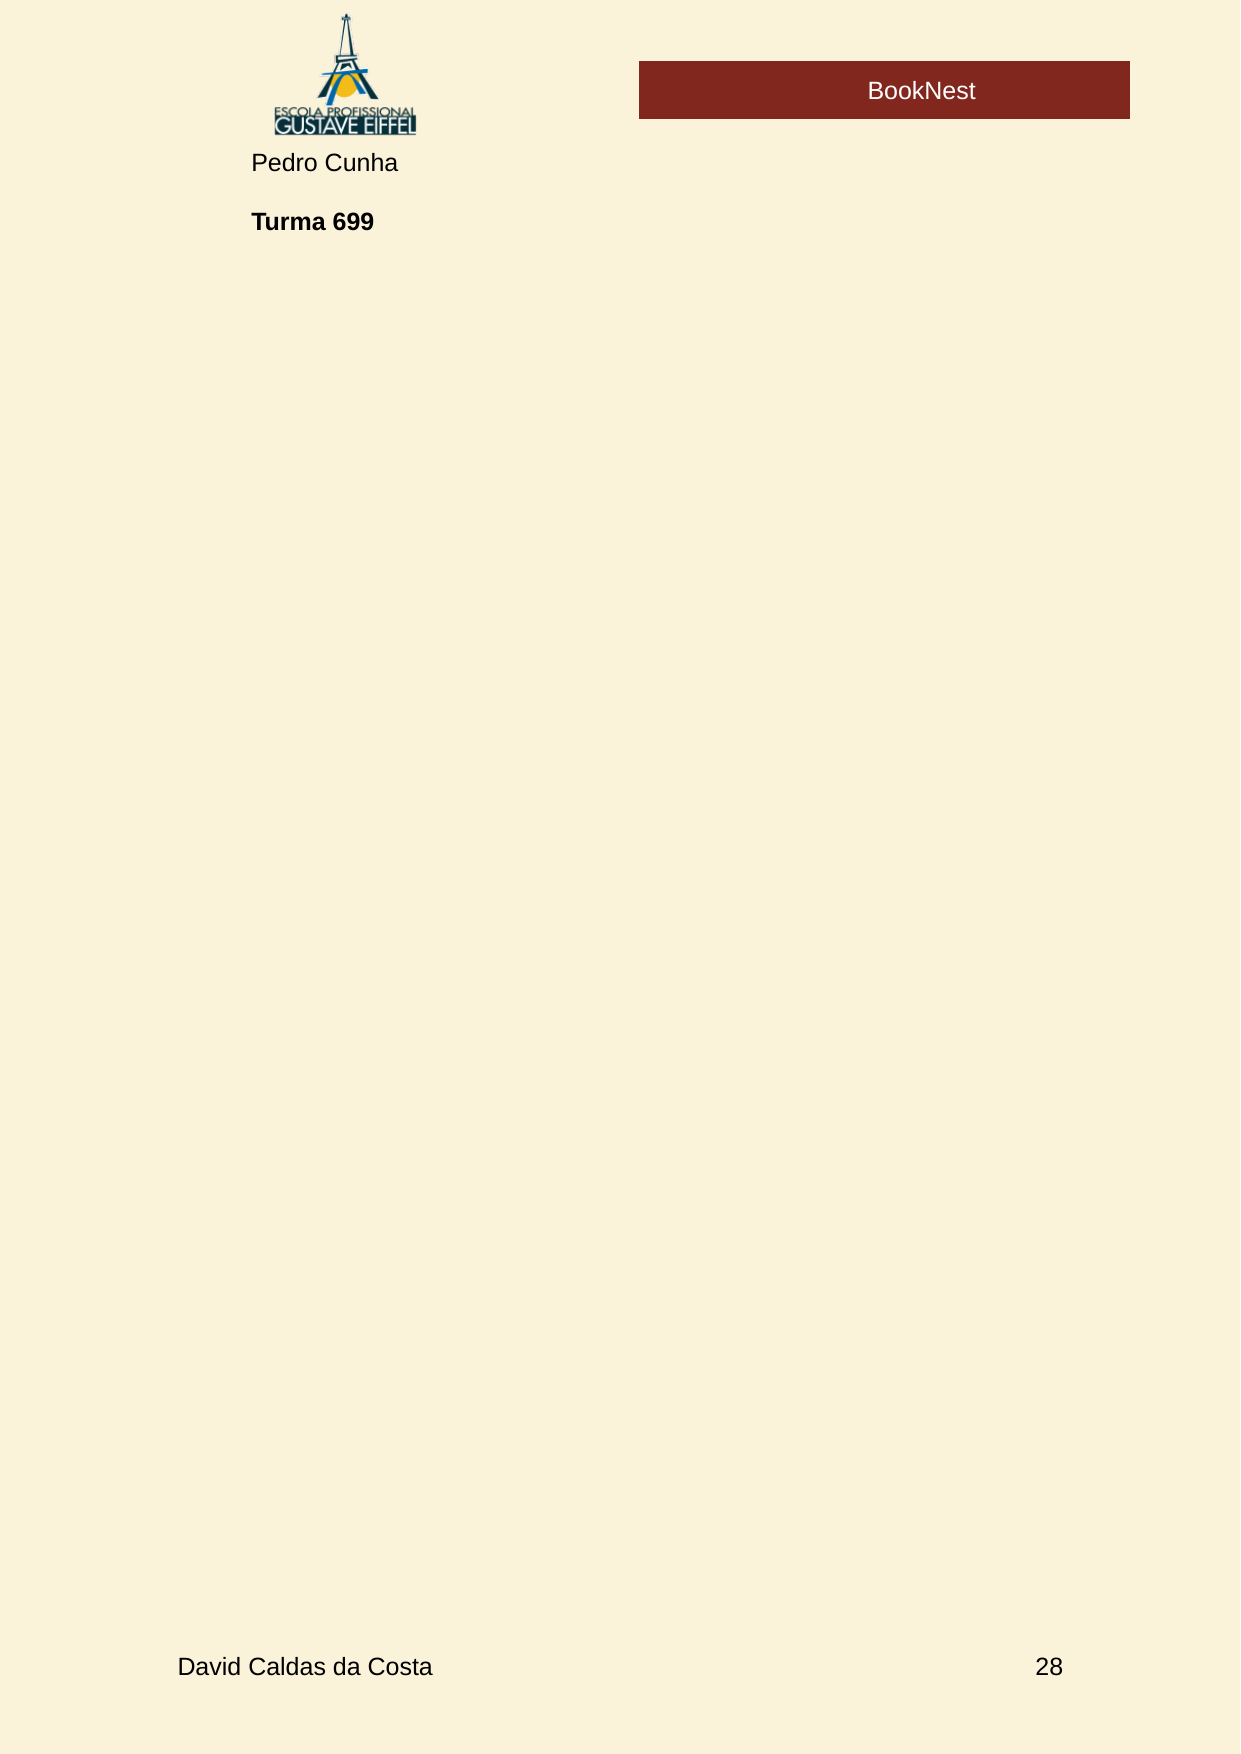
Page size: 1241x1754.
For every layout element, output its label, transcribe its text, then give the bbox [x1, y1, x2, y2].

picture [267, 7, 421, 139]
text Turma 699 [177, 207, 1063, 236]
text Pedro Cunha [177, 148, 1063, 176]
